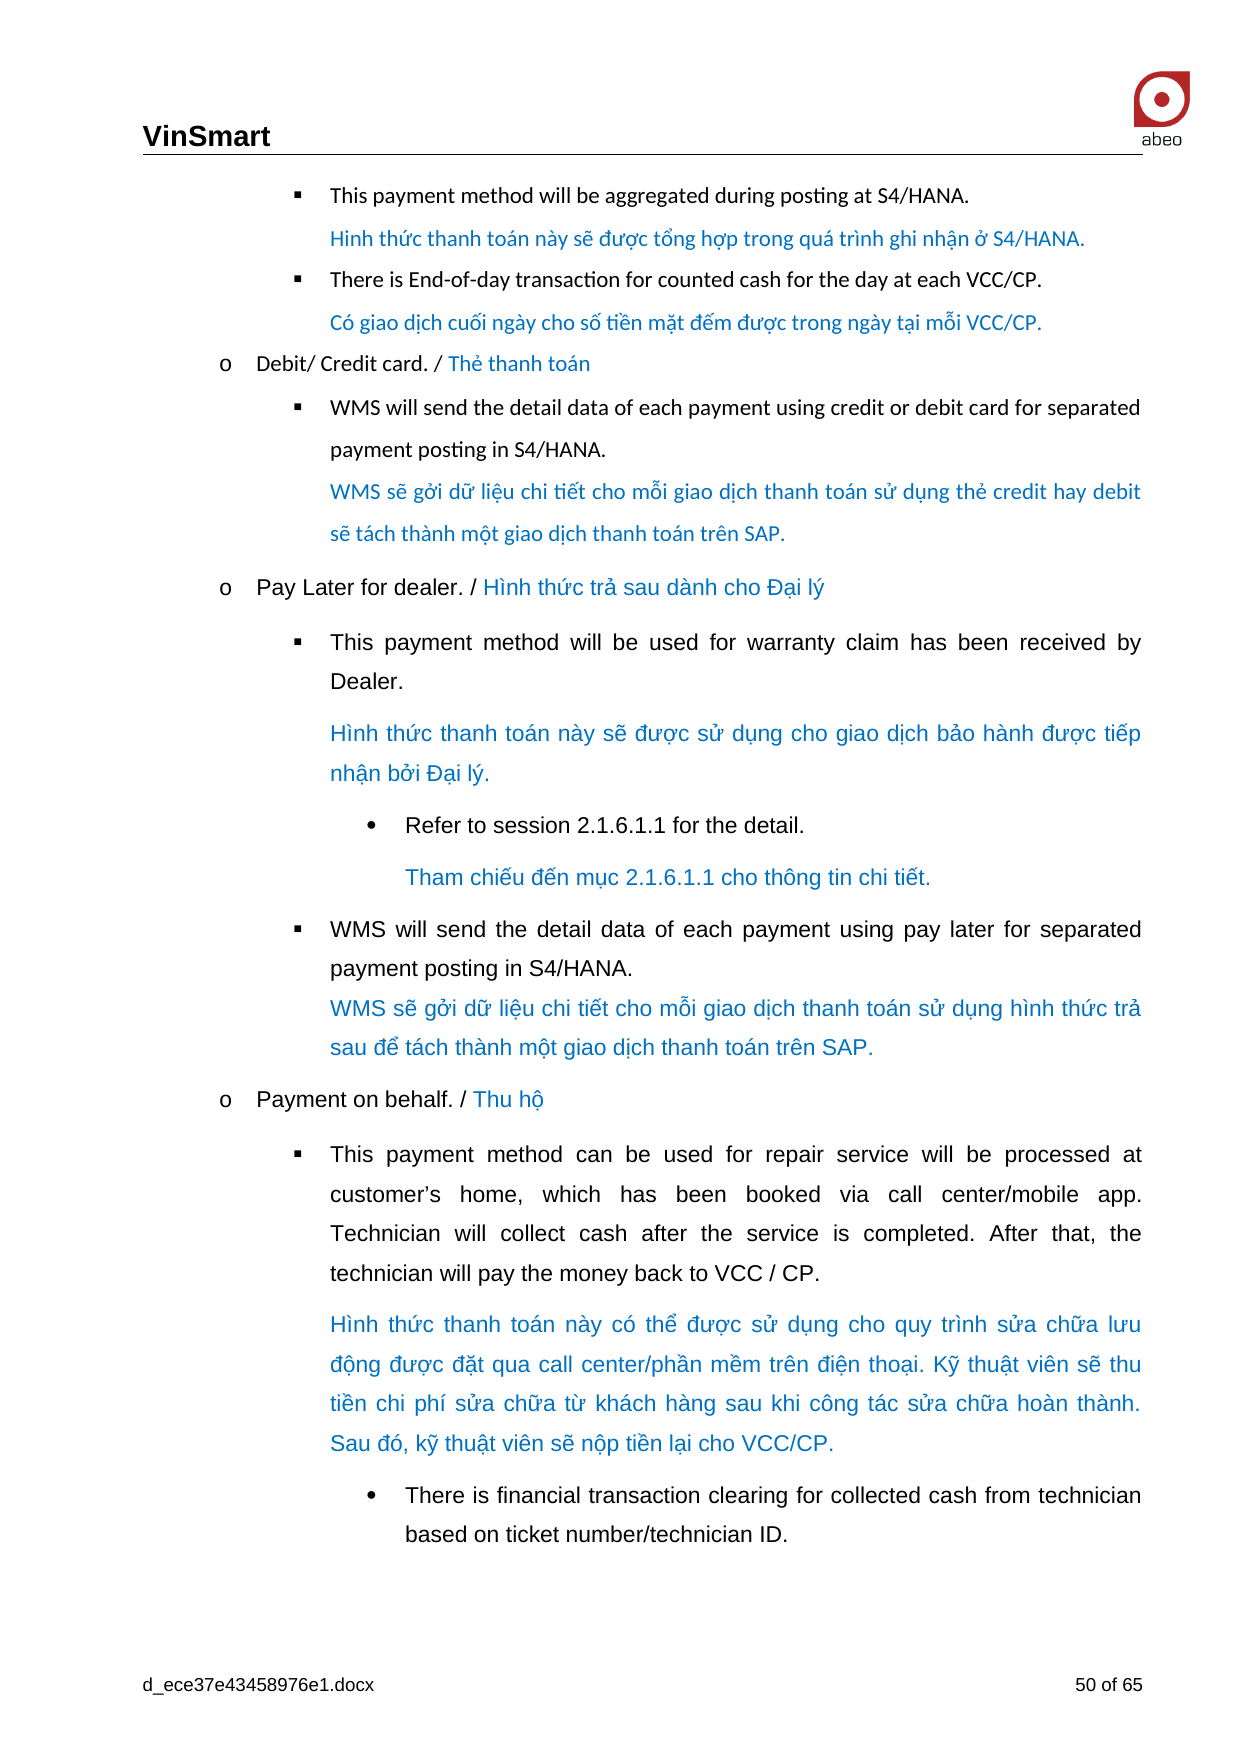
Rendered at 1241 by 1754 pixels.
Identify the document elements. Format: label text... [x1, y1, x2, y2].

list Refer to session 2.1.6.1.1 for the detail. [367, 812, 1143, 838]
list Hinh thức thanh toán này sẽ được tổng hợp trong quá trình ghi nhận ở S4/HANA. [330, 224, 1143, 252]
list Debit/ Credit card. / Thẻ thanh toán [219, 349, 1143, 379]
list There is End-of-day transaction for counted cash for the day at each VCC/CP. [292, 266, 1143, 294]
text Hình thức thanh toán này sẽ được sử dụng cho giao dịch bảo hành được tiếp nhận bởi Đại lý. [330, 720, 1143, 786]
list There is financial transaction clearing for collected cash from technician based on ticket number/technician ID. [367, 1482, 1143, 1548]
list WMS sẽ gởi dữ liệu chi tiết cho mỗi giao dịch thanh toán sử dụng thẻ credit hay debit sẽ tách thành một giao dịch thanh toán trên SAP. [330, 477, 1143, 547]
list Có giao dịch cuối ngày cho số tiền mặt đếm được trong ngày tại mỗi VCC/CP. [330, 308, 1143, 336]
list This payment method will be aggregated during posting at S4/HANA. [292, 182, 1143, 210]
list This payment method can be used for repair service will be processed at customer’s home, which has been booked via call center/mobile app. Technician will collect cash after the service is completed. After that, the technician will pay the money back to VCC / CP. [292, 1141, 1143, 1286]
list Payment on behalf. / Thu hộ [219, 1086, 1143, 1114]
text WMS sẽ gởi dữ liệu chi tiết cho mỗi giao dịch thanh toán sử dụng hình thức trả sau để tách thành một giao dịch thanh toán trên SAP. [330, 994, 1143, 1060]
list This payment method will be used for warranty claim has been received by Dealer. [292, 629, 1143, 694]
list WMS will send the detail data of each payment using credit or debit card for separated payment posting in S4/HANA. [292, 393, 1143, 463]
picture [1133, 70, 1191, 146]
list WMS will send the detail data of each payment using pay later for separated payment posting in S4/HANA. [292, 916, 1143, 981]
text Tham chiếu đến mục 2.1.6.1.1 cho thông tin chi tiết. [405, 864, 1143, 890]
list Pay Later for dealer. / Hình thức trả sau dành cho Đại lý [219, 574, 1143, 602]
text Hình thức thanh toán này có thể được sử dụng cho quy trình sửa chữa lưu động được đặt qua call center/phần mềm trên điện thoại. Kỹ thuật viên sẽ thu tiền chi phí sửa chữa từ khách hàng sau khi công tác sửa chữa hoàn thành. Sau đó, kỹ thuật viên sẽ nộp tiền lại cho VCC/CP. [330, 1311, 1143, 1456]
